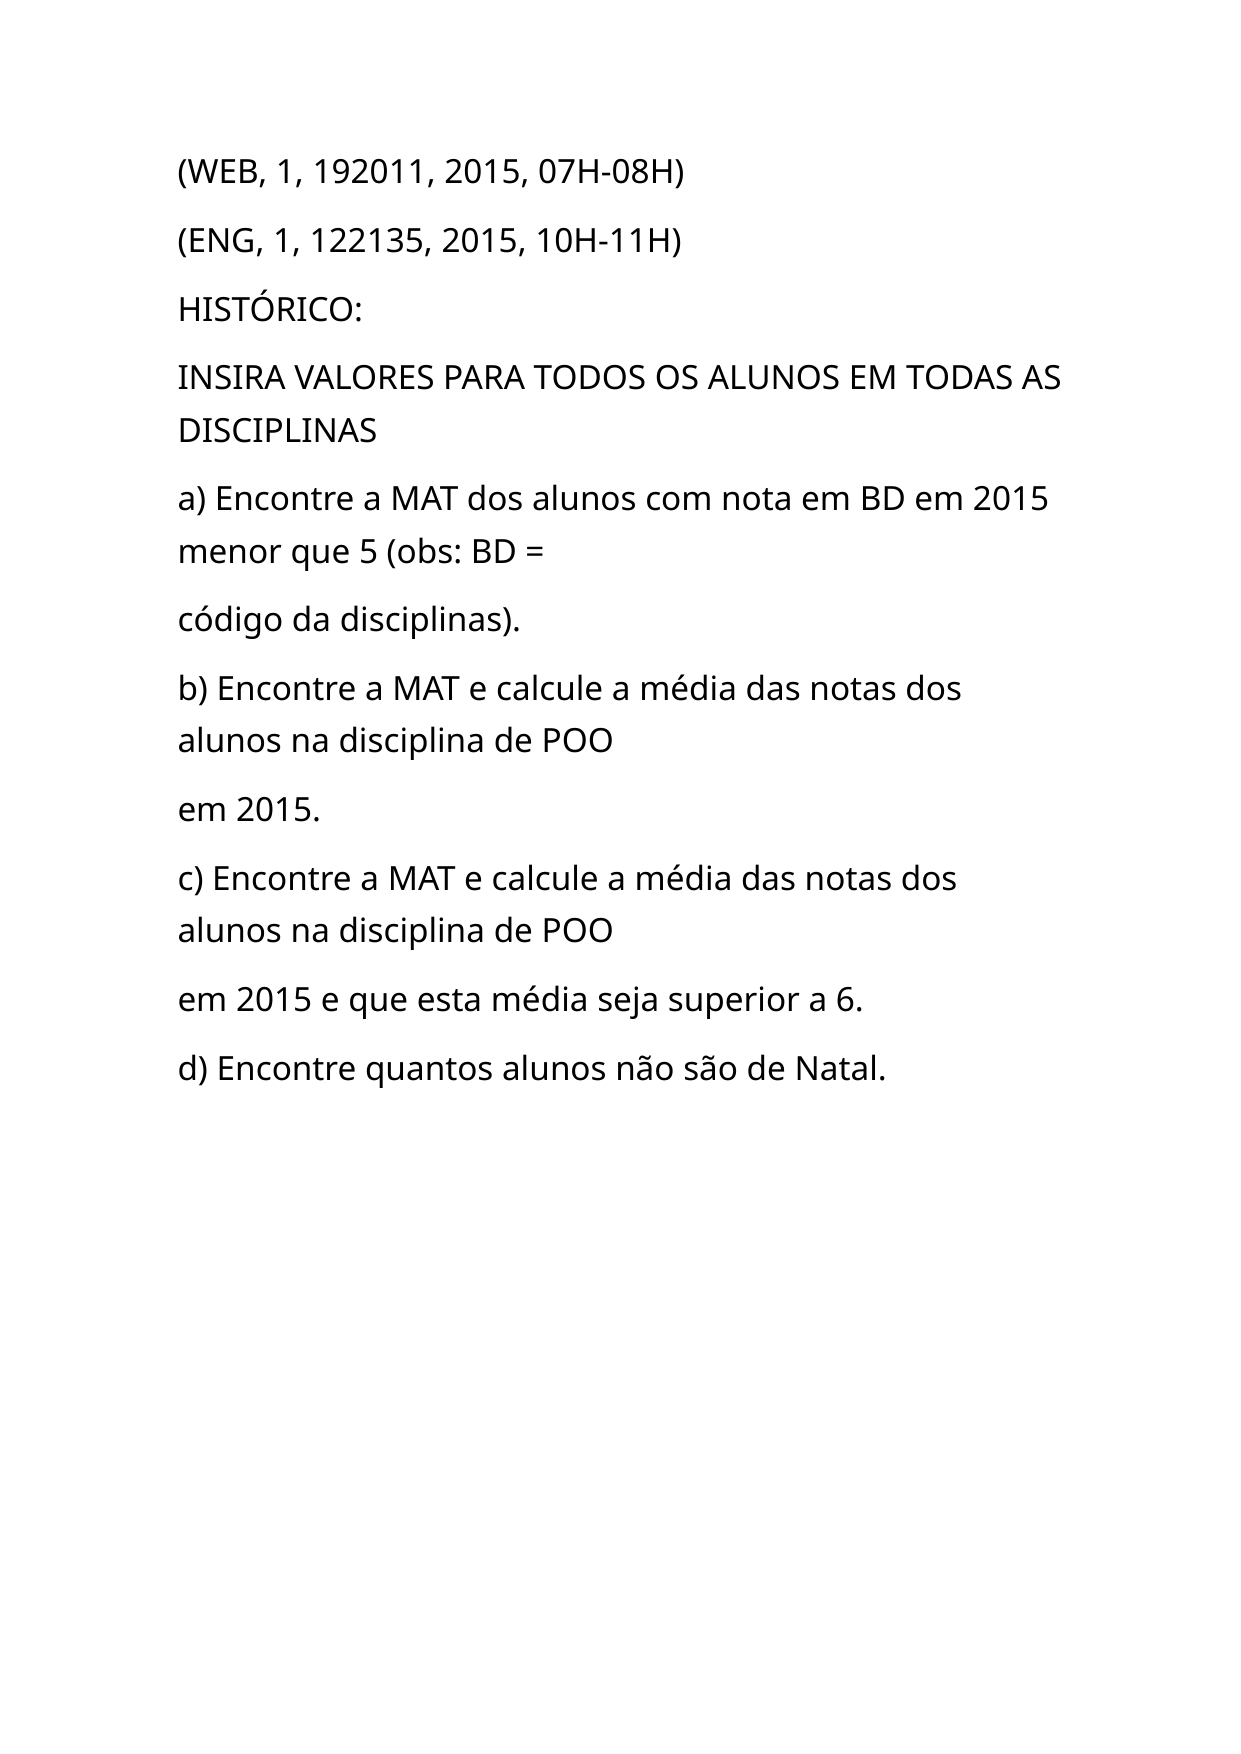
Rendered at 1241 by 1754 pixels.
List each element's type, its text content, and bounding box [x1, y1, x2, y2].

text HISTÓRICO: [177, 285, 1063, 331]
text c) Encontre a MAT e calcule a média das notas dos alunos na disciplina de POO [177, 855, 1063, 953]
text d) Encontre quantos alunos não são de Natal. [177, 1045, 1063, 1090]
text código da disciplinas). [177, 596, 1063, 642]
text (ENG, 1, 122135, 2015, 10H-11H) [177, 216, 1063, 262]
text em 2015 e que esta média seja superior a 6. [177, 976, 1063, 1021]
text em 2015. [177, 786, 1063, 832]
text a) Encontre a MAT dos alunos com nota em BD em 2015 menor que 5 (obs: BD = [177, 475, 1063, 573]
text INSIRA VALORES PARA TODOS OS ALUNOS EM TODAS AS DISCIPLINAS [177, 354, 1063, 452]
text (WEB, 1, 192011, 2015, 07H-08H) [177, 148, 1063, 193]
text b) Encontre a MAT e calcule a média das notas dos alunos na disciplina de POO [177, 665, 1063, 763]
